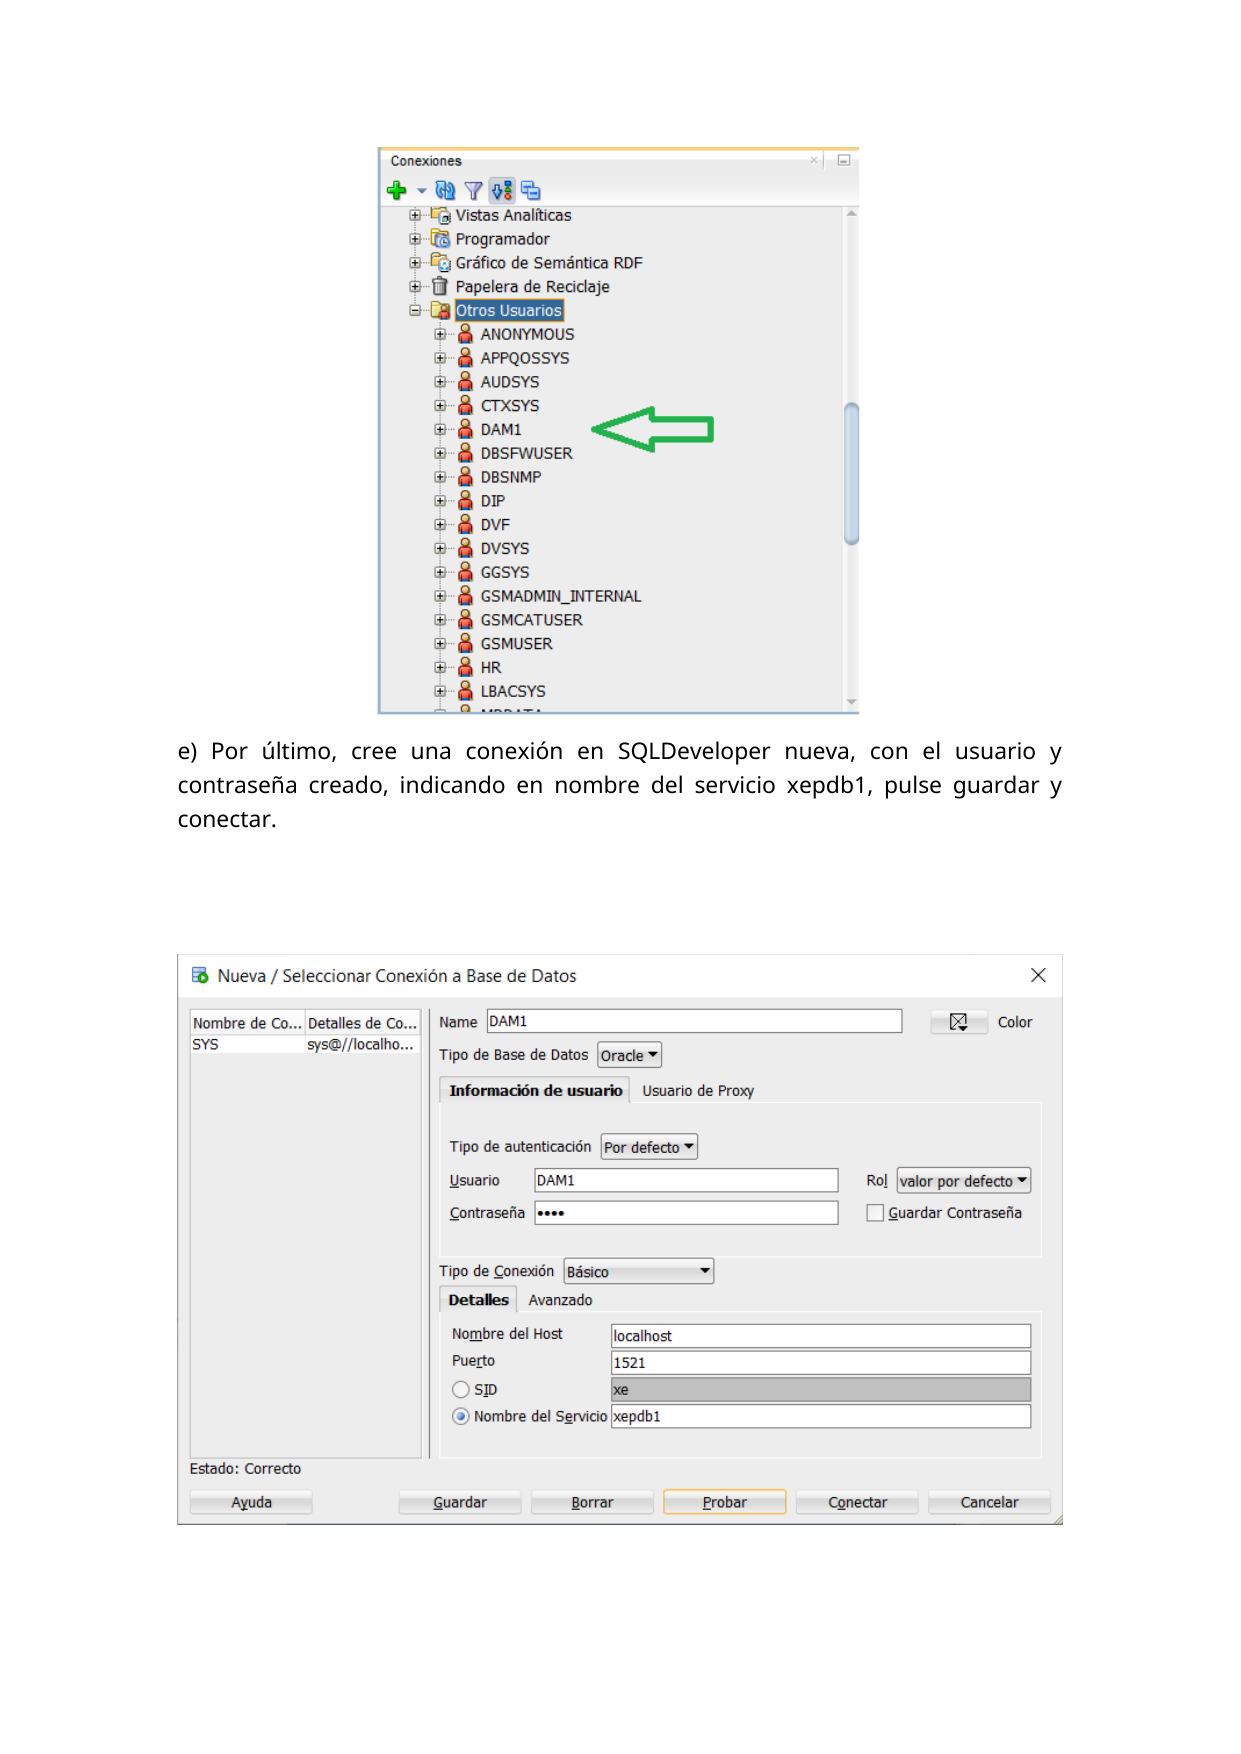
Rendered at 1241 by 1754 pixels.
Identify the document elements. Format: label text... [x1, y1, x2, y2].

text e) Por último, cree una conexión en SQLDeveloper nueva, con el usuario y contraseña creado, indicando en nombre del servicio xepdb1, pulse guardar y conectar. [177, 735, 1063, 834]
picture [177, 954, 1063, 1525]
picture [377, 147, 863, 717]
